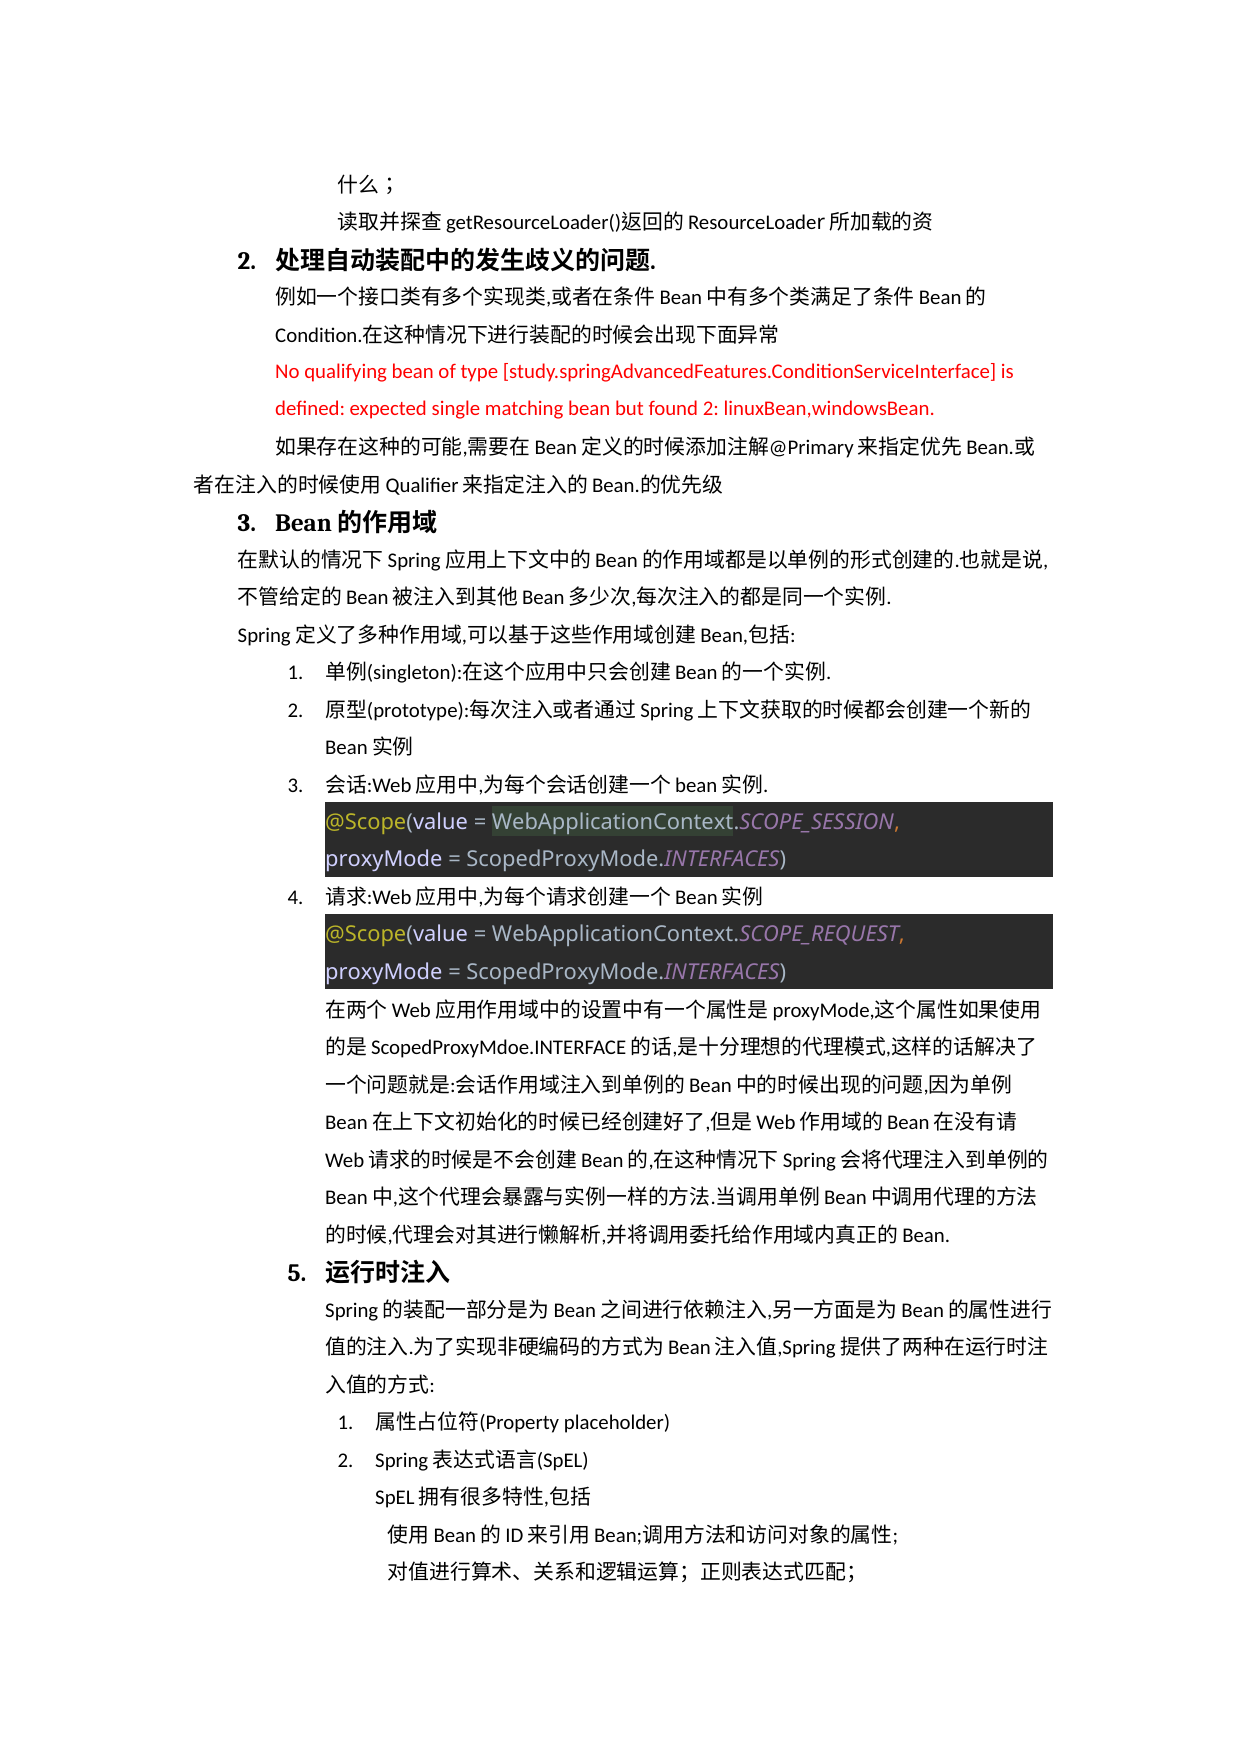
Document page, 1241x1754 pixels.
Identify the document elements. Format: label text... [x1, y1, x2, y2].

list 属性占位符(Property placeholder) [337, 1402, 1053, 1439]
list 在两个Web应用作用域中的设置中有一个属性是proxyMode,这个属性如果使用的是ScopedProxyMdoe.INTERFACE的话,是十分理想的代理模式,这样的话解决了一个问题就是:会话作用域注入到单例的Bean中的时候出现的问题,因为单例Bean在上下文初始化的时候已经创建好了,但是Web作用域的Bean在没有请Web请求的时候是不会创建Bean的,在这种情况下Spring会将代理注入到单例的Bean中,这个代理会暴露与实例一样的方法.当调用单例Bean中调用代理的方法的时候,代理会对其进行懒解析,并将调用委托给作用域内真正的Bean. [325, 989, 1053, 1252]
list 单例(singleton):在这个应用中只会创建Bean的一个实例. [287, 652, 1053, 689]
subtitle 运行时注入 [287, 1252, 1053, 1289]
text 在默认的情况下Spring应用上下文中的Bean的作用域都是以单例的形式创建的.也就是说,不管给定的Bean被注入到其他Bean多少次,每次注入的都是同一个实例. [237, 539, 1053, 614]
text 如果存在这种的可能,需要在Bean定义的时候添加注解@Primary来指定优先Bean.或者在注入的时候使用Qualifier来指定注入的Bean.的优先级 [194, 427, 1053, 502]
list @Scope(value = WebApplicationContext.SCOPE_SESSION, [325, 802, 1053, 839]
list Spring的装配一部分是为Bean之间进行依赖注入,另一方面是为Bean的属性进行值的注入.为了实现非硬编码的方式为Bean注入值,Spring提供了两种在运行时注入值的方式: [325, 1289, 1053, 1402]
list @Scope(value = WebApplicationContext.SCOPE_REQUEST, [325, 914, 1053, 952]
subtitle 处理自动装配中的发生歧义的问题. [237, 239, 1053, 277]
list 请求:Web应用中,为每个请求创建一个Bean实例 [287, 877, 1053, 914]
text SpEL拥有很多特性,包括 [375, 1477, 1053, 1514]
list 会话:Web应用中,为每个会话创建一个bean实例. [287, 764, 1053, 802]
list 例如一个接口类有多个实现类,或者在条件Bean中有多个类满足了条件Bean的Condition.在这种情况下进行装配的时候会出现下面异常 [275, 277, 1053, 352]
list proxyMode = ScopedProxyMode.INTERFACES) [325, 952, 1053, 989]
text 使用Bean的ID来引用Bean;调用方法和访问对象的属性; [375, 1514, 1053, 1552]
list proxyMode = ScopedProxyMode.INTERFACES) [325, 839, 1053, 877]
text Spring定义了多种作用域,可以基于这些作用域创建Bean,包括: [237, 614, 1053, 652]
text 读取并探查getResourceLoader()返回的ResourceLoader所加载的资 [337, 202, 1053, 239]
list No qualifying bean of type [study.springAdvancedFeatures.ConditionServiceInterface] is defined: expected single matching bean but found 2: linuxBean,windowsBean. [275, 352, 1053, 427]
text 对值进行算术、关系和逻辑运算；正则表达式匹配； [375, 1552, 1053, 1589]
list Spring表达式语言(SpEL) [337, 1439, 1053, 1477]
subtitle Bean的作用域 [237, 502, 1053, 539]
text 什么； [337, 164, 1053, 202]
list 原型(prototype):每次注入或者通过Spring上下文获取的时候都会创建一个新的Bean实例 [287, 689, 1053, 764]
